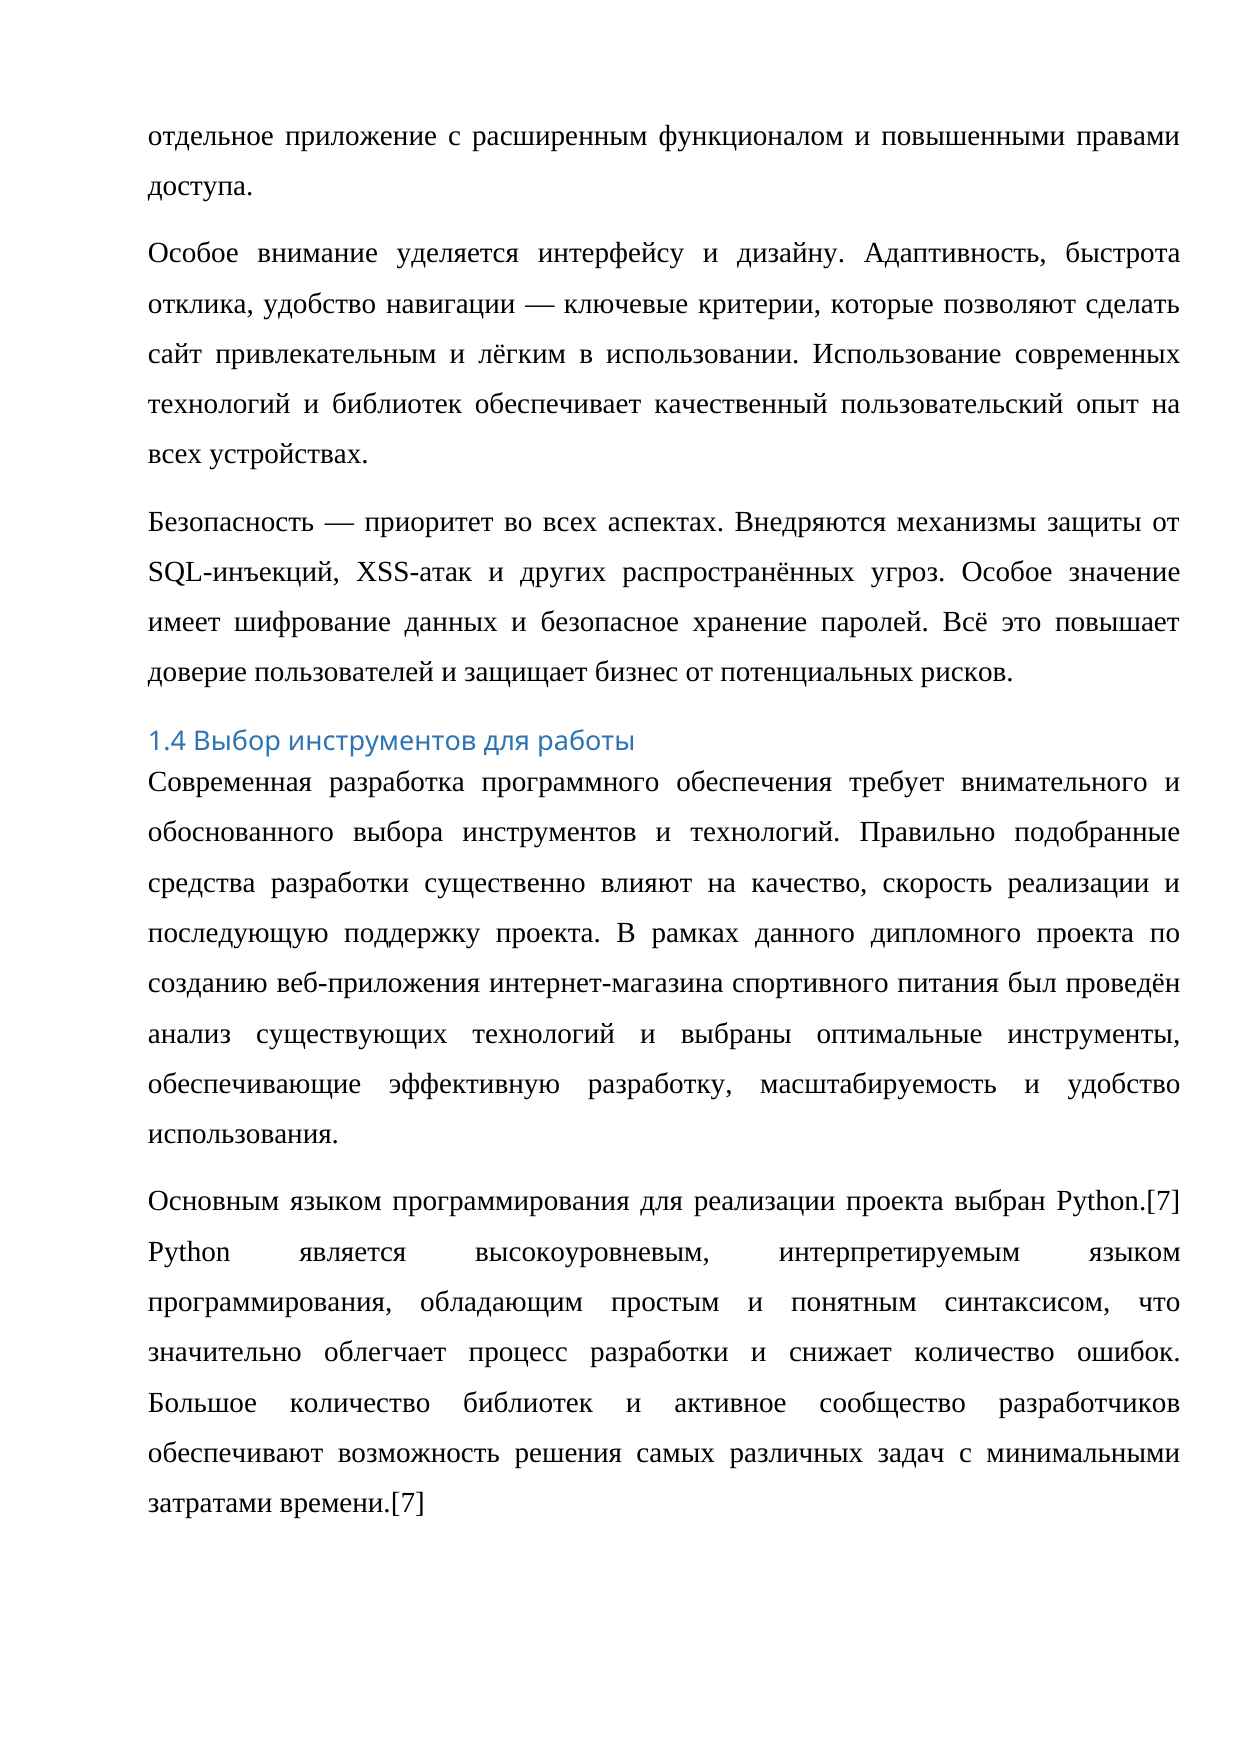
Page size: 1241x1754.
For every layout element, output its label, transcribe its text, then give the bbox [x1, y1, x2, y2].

text Особое внимание уделяется интерфейсу и дизайну. Адаптивность, быстрота отклика, удобство навигации — ключевые критерии, которые позволяют сделать сайт привлекательным и лёгким в использовании. Использование современных технологий и библиотек обеспечивает качественный пользовательский опыт на всех устройствах. [148, 235, 1181, 470]
subtitle 1.4 Выбор инструментов для работы [148, 722, 1181, 758]
text Основным языком программирования для реализации проекта выбран Python.[7] Python является высокоуровневым, интерпретируемым языком программирования, обладающим простым и понятным синтаксисом, что значительно облегчает процесс разработки и снижает количество ошибок. Большое количество библиотек и активное сообщество разработчиков обеспечивают возможность решения самых различных задач с минимальными затратами времени.[7] [148, 1183, 1181, 1519]
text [148, 118, 1181, 202]
text Современная разработка программного обеспечения требует внимательного и обоснованного выбора инструментов и технологий. Правильно подобранные средства разработки существенно влияют на качество, скорость реализации и последующую поддержку проекта. В рамках данного дипломного проекта по созданию веб-приложения интернет-магазина спортивного питания был проведён анализ существующих технологий и выбраны оптимальные инструменты, обеспечивающие эффективную разработку, масштабируемость и удобство использования. [148, 764, 1181, 1150]
text Безопасность — приоритет во всех аспектах. Внедряются механизмы защиты от SQL-инъекций, XSS-атак и других распространённых угроз. Особое значение имеет шифрование данных и безопасное хранение паролей. Всё это повышает доверие пользователей и защищает бизнес от потенциальных рисков. [148, 504, 1181, 688]
